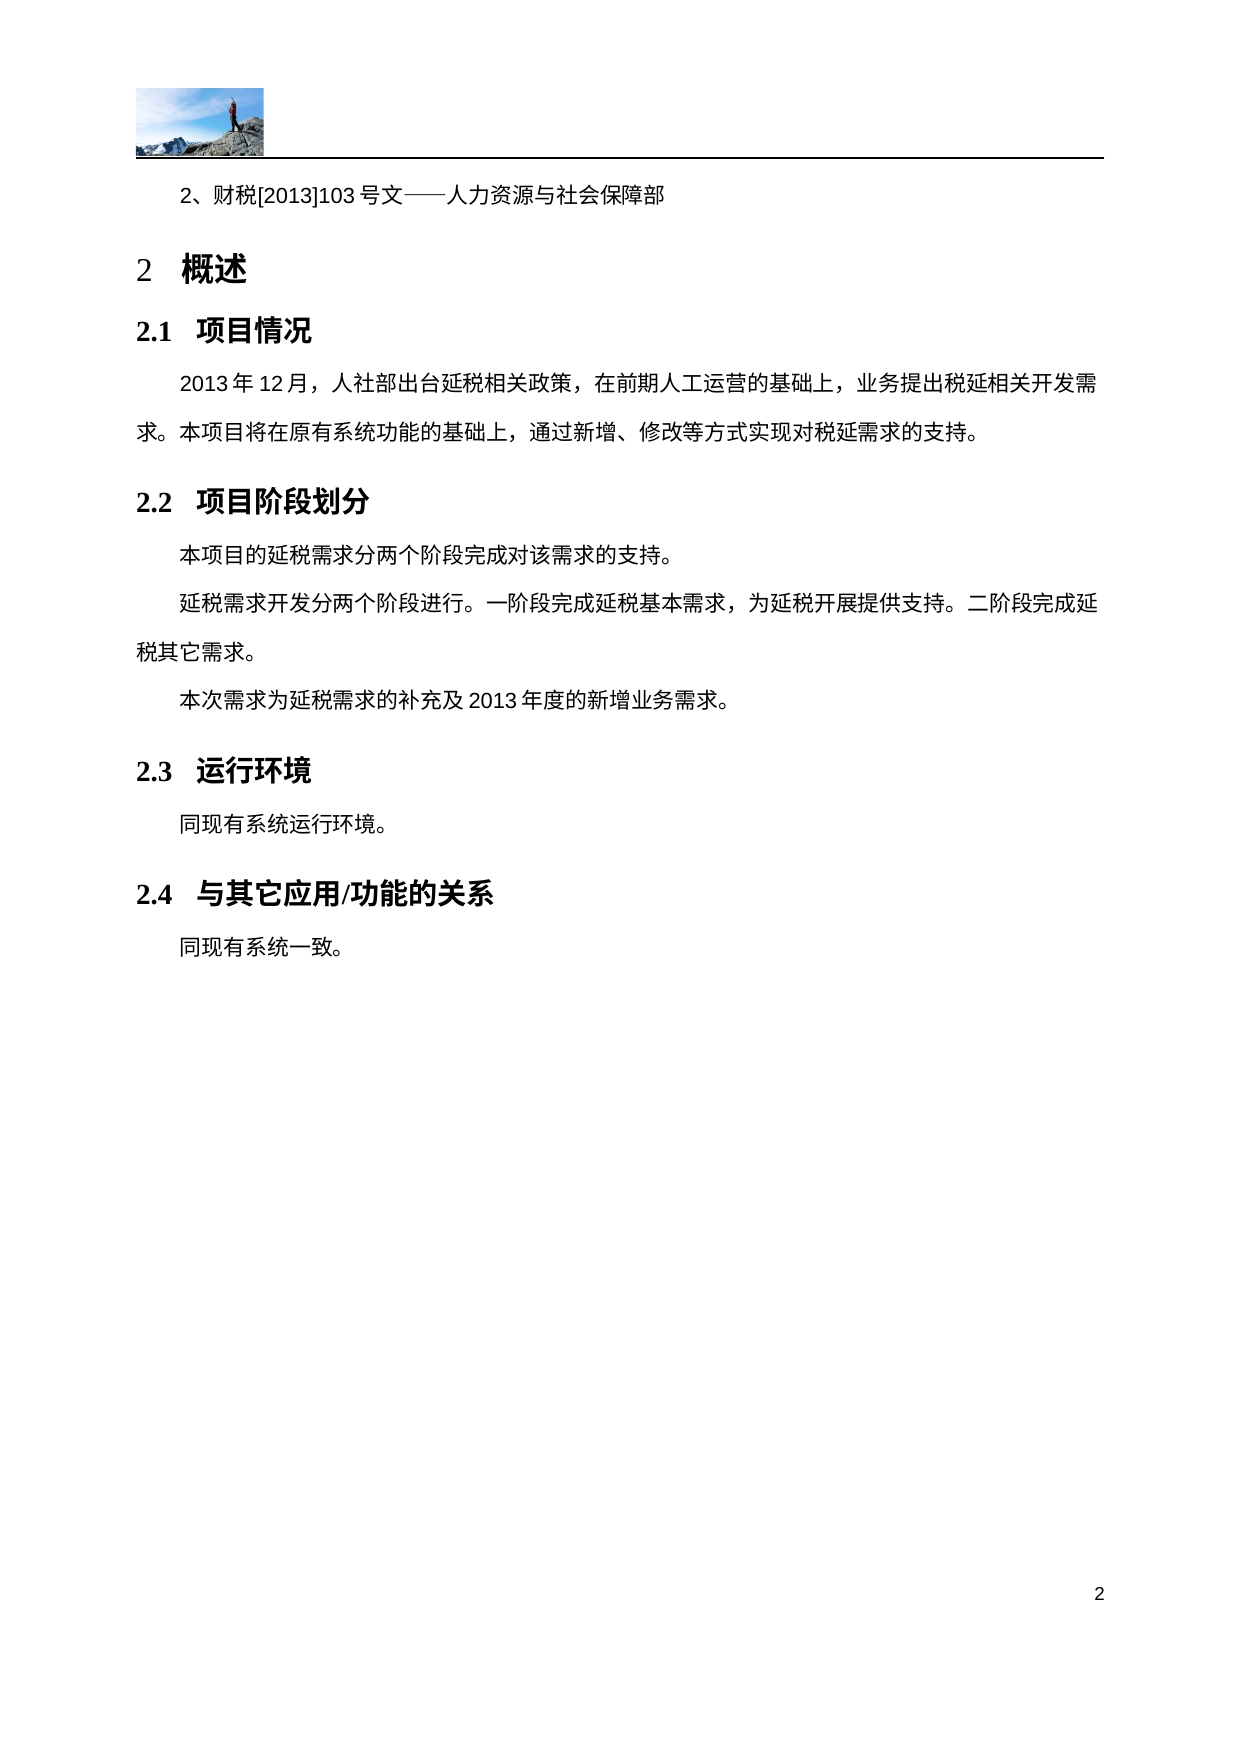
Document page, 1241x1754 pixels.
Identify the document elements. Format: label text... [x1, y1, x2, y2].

subtitle 运行环境 [136, 748, 1104, 790]
text 延税需求开发分两个阶段进行。一阶段完成延税基本需求，为延税开展提供支持。二阶段完成延税其它需求。 [136, 586, 1104, 667]
text 本次需求为延税需求的补充及2013年度的新增业务需求。 [136, 683, 1104, 716]
text 同现有系统一致。 [136, 929, 1104, 962]
picture [135, 88, 264, 156]
text 2013年12月，人社部出台延税相关政策，在前期人工运营的基础上，业务提出税延相关开发需求。本项目将在原有系统功能的基础上，通过新增、修改等方式实现对税延需求的支持。 [136, 366, 1104, 447]
subtitle 项目阶段划分 [136, 479, 1104, 521]
subtitle 概述 [136, 243, 1104, 291]
subtitle 与其它应用/功能的关系 [136, 871, 1104, 913]
subtitle 项目情况 [136, 307, 1104, 349]
text 本项目的延税需求分两个阶段完成对该需求的支持。 [136, 538, 1104, 570]
text 同现有系统运行环境。 [136, 806, 1104, 839]
text 2、财税[2013]103号文——人力资源与社会保障部 [136, 178, 1104, 211]
